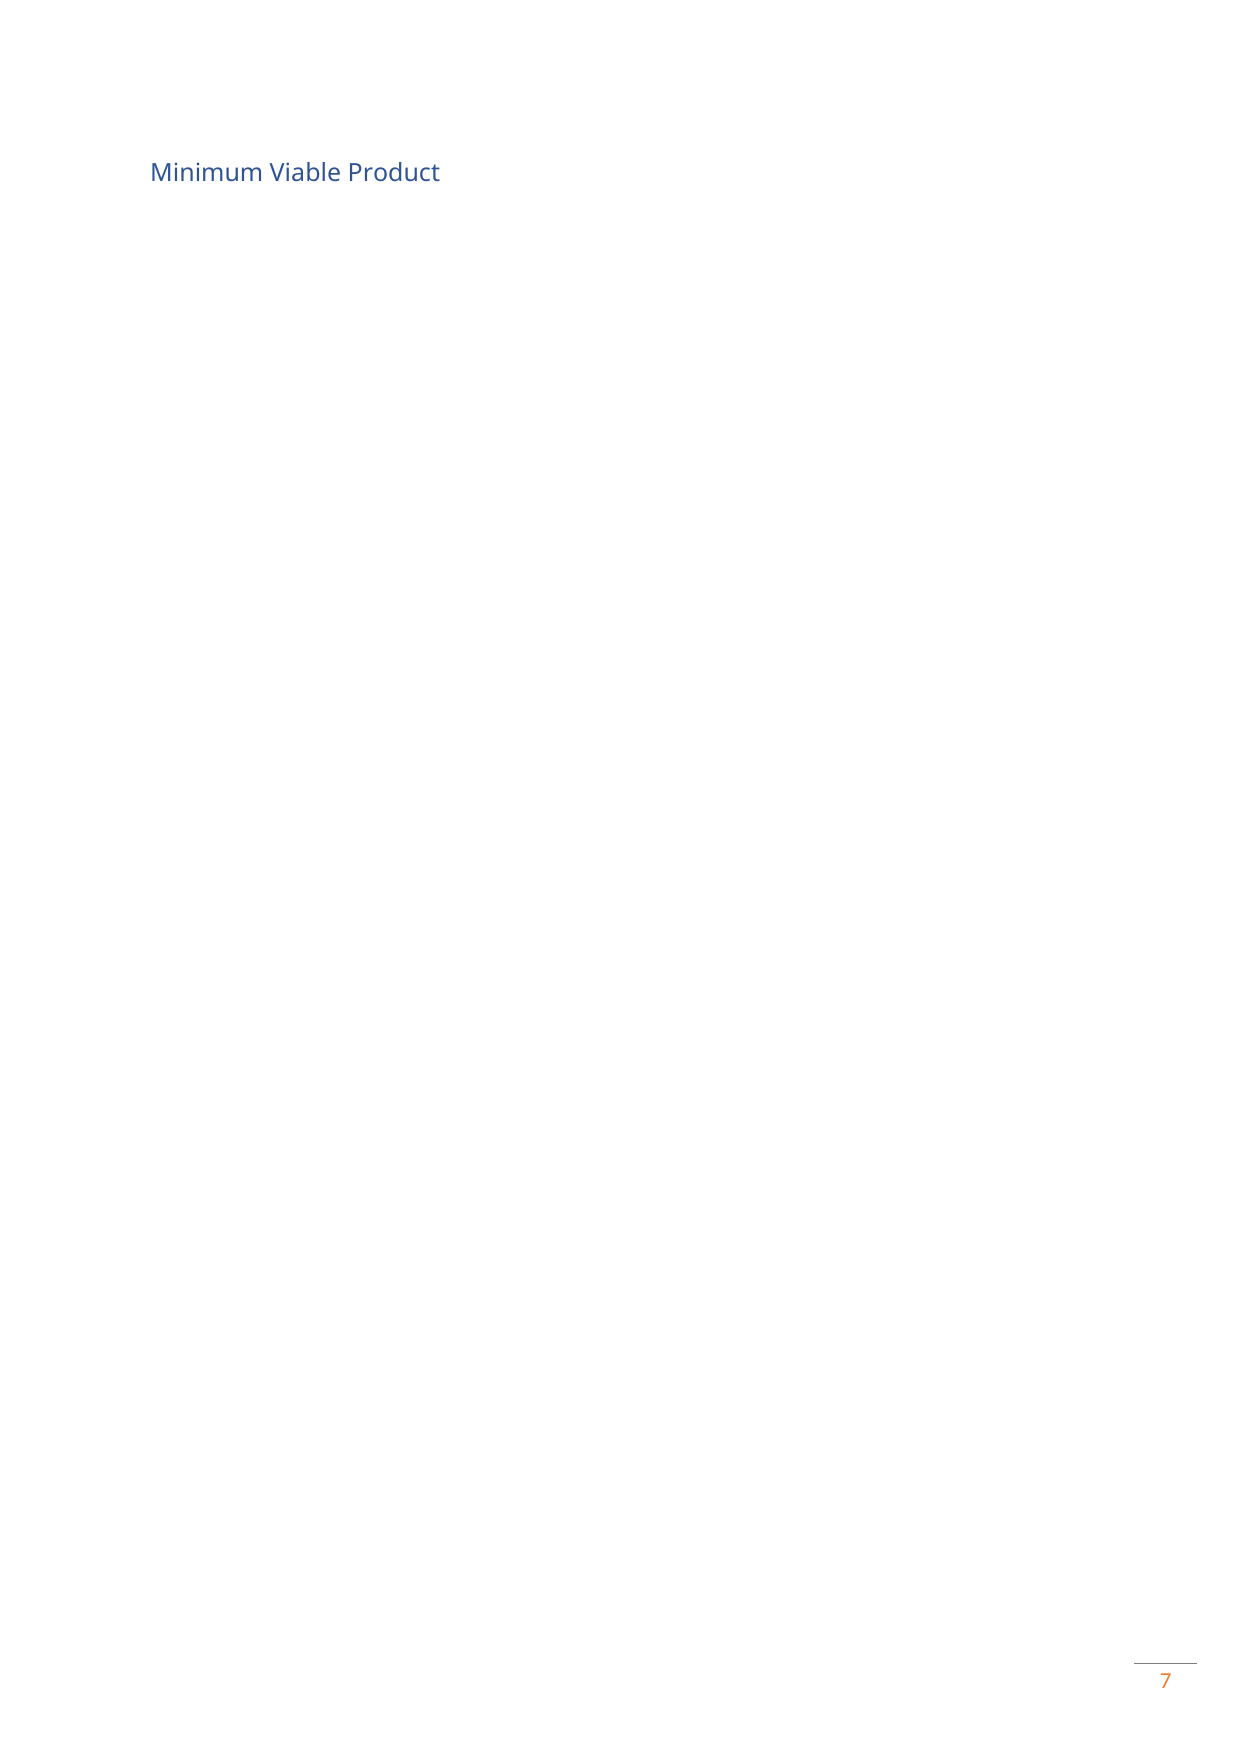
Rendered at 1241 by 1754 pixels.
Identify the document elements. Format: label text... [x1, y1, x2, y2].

subtitle Minimum Viable Product [150, 154, 1090, 188]
